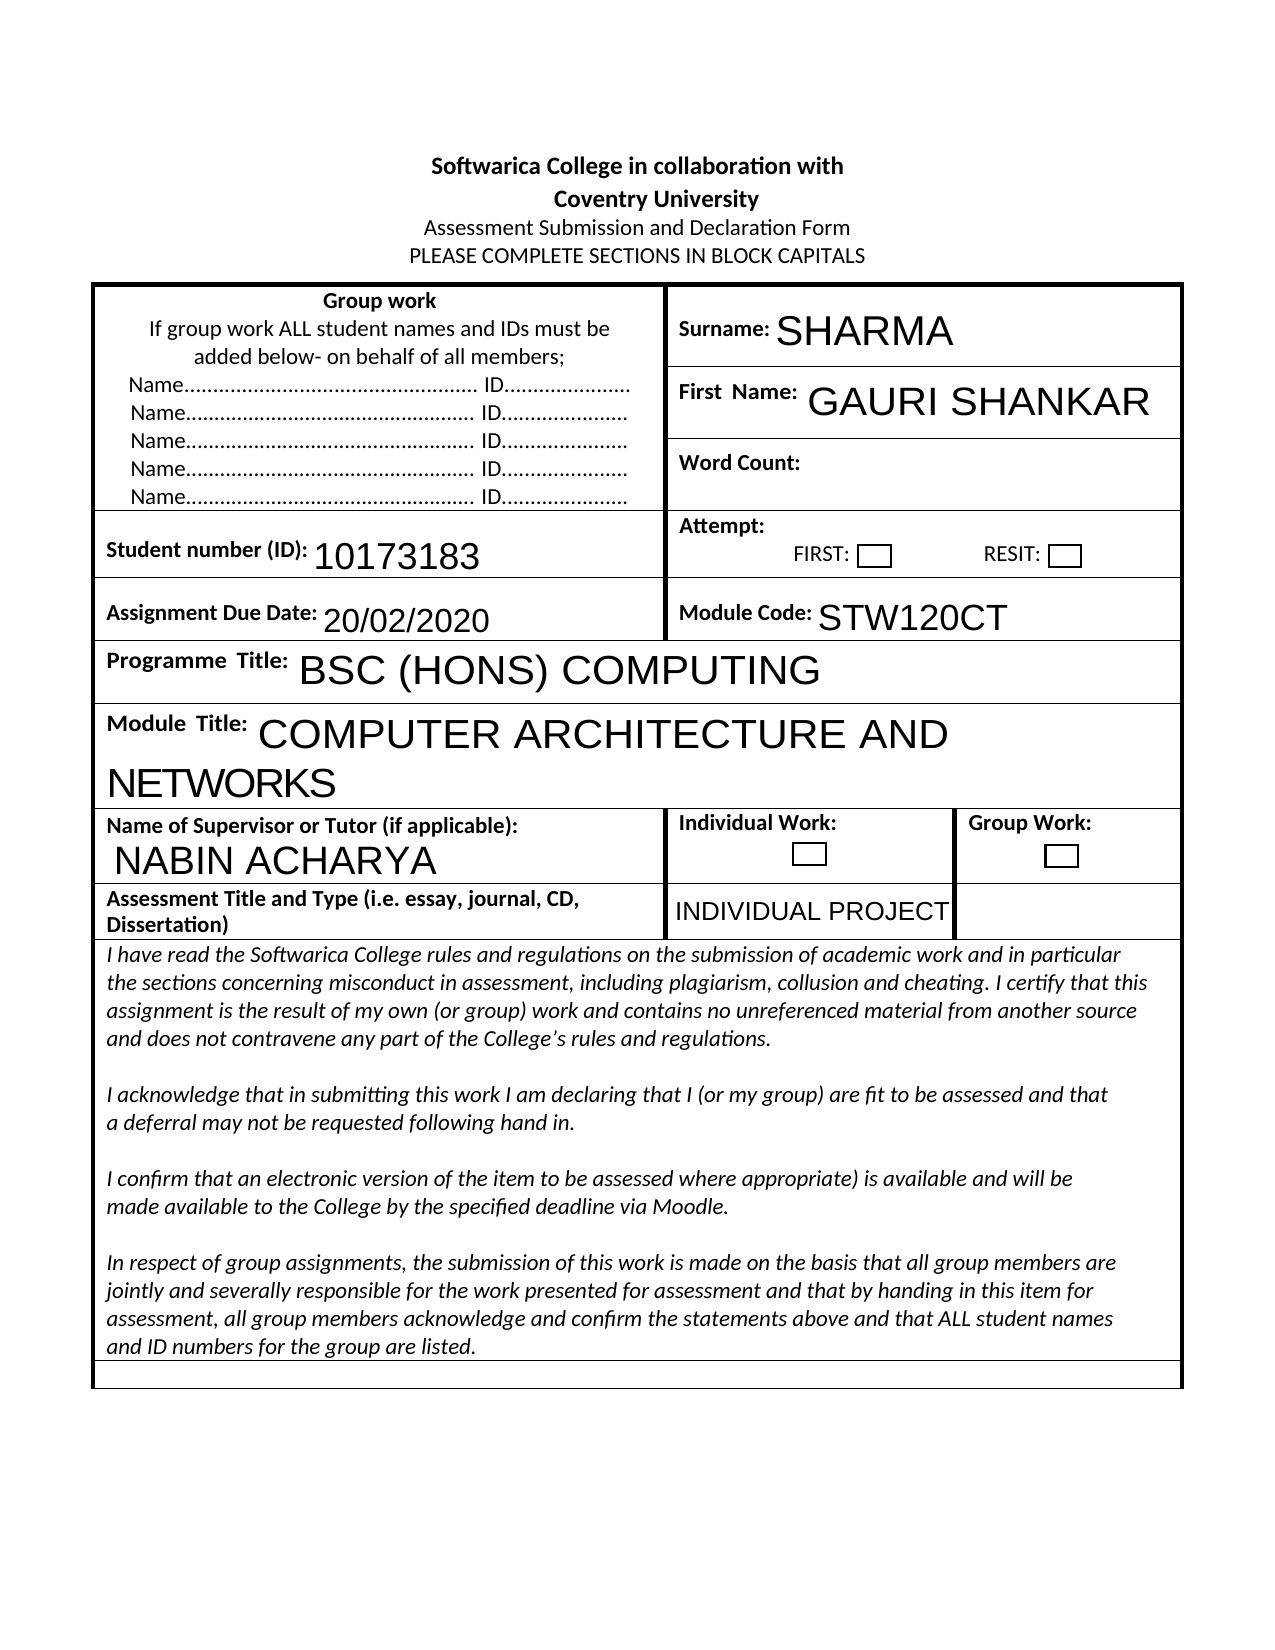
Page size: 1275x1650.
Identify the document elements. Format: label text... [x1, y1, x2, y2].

text PLEASE COMPLETE SECTIONS IN BLOCK CAPITALS [150, 241, 1125, 269]
table_cell [95, 1361, 1180, 1388]
table_header Surname: SHARMA [668, 287, 1180, 366]
table_cell Module Code: STW120CT [668, 578, 1180, 639]
table_cell Assignment Due Date: 20/02/2020 [95, 578, 663, 639]
table_cell Individual Work: [668, 809, 952, 883]
table_cell [957, 884, 1180, 939]
text Coventry University [517, 183, 796, 213]
table_cell INDIVIDUAL PROJECT [668, 884, 952, 939]
table_cell Assessment Title and Type (i.e. essay, journal, CD, Dissertation) [95, 884, 663, 939]
table_cell Programme Title: BSC (HONS) COMPUTING [95, 641, 1180, 703]
table_cell Name of Supervisor or Tutor (if applicable): NABIN ACHARYA [95, 809, 663, 883]
table_cell Attempt: FIRST: RESIT: [668, 511, 1180, 577]
table_header Group work If group work ALL student names and IDs must be added below- on behalf of all members; Name................................................... ID...................... Name................................................... ID...................... Name................................................... ID...................... Name................................................... ID...................... Name................................................... ID...................... [95, 287, 663, 510]
table_cell Group Work: [957, 809, 1180, 883]
text Assessment Submission and Declaration Form [150, 213, 1125, 241]
table_cell Student number (ID): 10173183 [95, 511, 663, 577]
table_cell First Name: GAURI SHANKAR [668, 367, 1180, 438]
table_cell I have read the Softwarica College rules and regulations on the submission of academic work and in particular the sections concerning misconduct in assessment, including plagiarism, collusion and cheating. I certify that this assignment is the result of my own (or group) work and contains no unreferenced material from another source and does not contravene any part of the College’s rules and regulations. I acknowledge that in submitting this work I am declaring that I (or my group) are fit to be assessed and that a deferral may not be requested following hand in. I confirm that an electronic version of the item to be assessed where appropriate) is available and will be made available to the College by the specified deadline via Moodle. In respect of group assignments, the submission of this work is made on the basis that all group members are jointly and severally responsible for the work presented for assessment and that by handing in this item for assessment, all group members acknowledge and confirm the statements above and that ALL student names and ID numbers for the group are listed. [95, 940, 1180, 1360]
text Softwarica College in collaboration with [150, 150, 1125, 181]
table_cell Word Count: [668, 439, 1180, 510]
table_cell Module Title: COMPUTER ARCHITECTURE AND NETWORKS [95, 704, 1180, 808]
